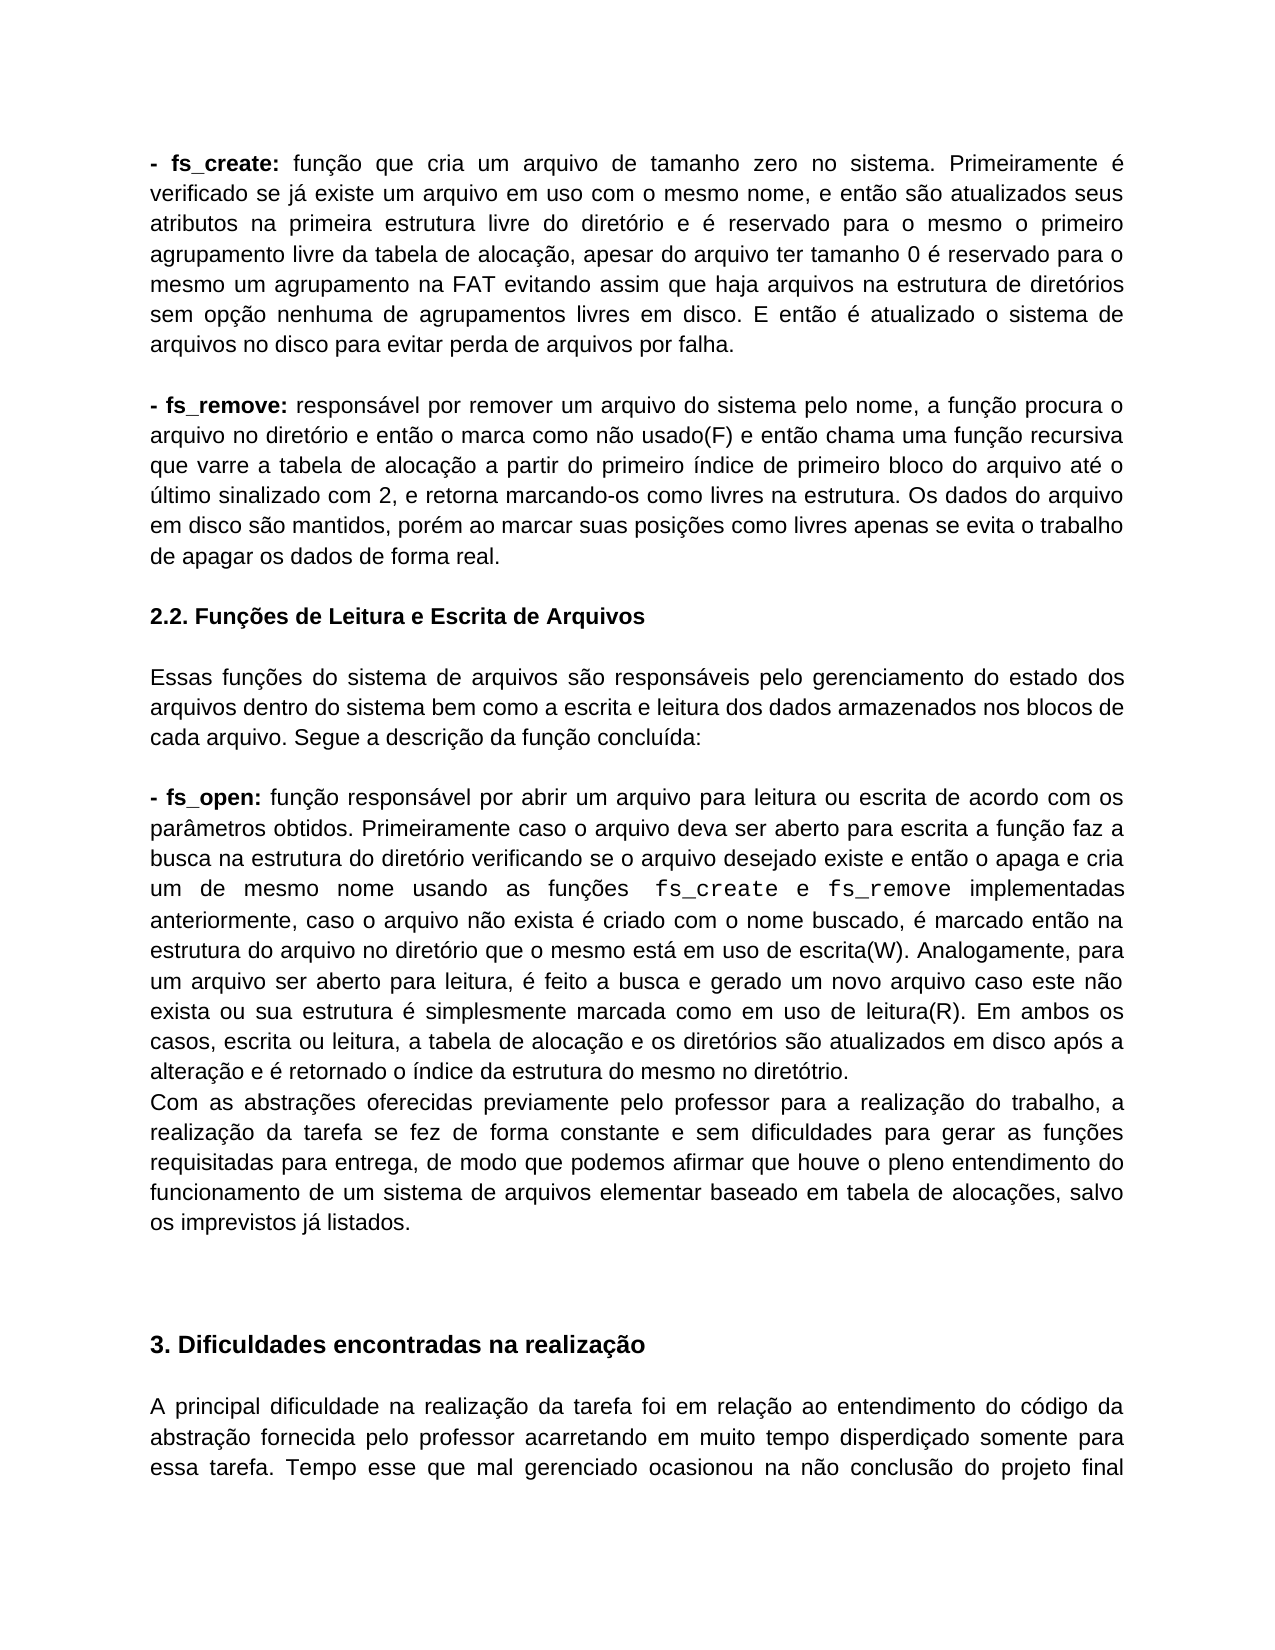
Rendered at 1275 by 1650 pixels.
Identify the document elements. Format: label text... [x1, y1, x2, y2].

text - fs_remove: responsável por remover um arquivo do sistema pelo nome, a função procura o arquivo no diretório e então o marca como não usado(F) e então chama uma função recursiva que varre a tabela de alocação a partir do primeiro índice de primeiro bloco do arquivo até o último sinalizado com 2, e retorna marcando-os como livres na estrutura. Os dados do arquivo em disco são mantidos, porém ao marcar suas posições como livres apenas se evita o trabalho de apagar os dados de forma real. [150, 392, 1125, 569]
text 2.2. Funções de Leitura e Escrita de Arquivos [150, 603, 1125, 629]
text - fs_create: função que cria um arquivo de tamanho zero no sistema. Primeiramente é verificado se já existe um arquivo em uso com o mesmo nome, e então são atualizados seus atributos na primeira estrutura livre do diretório e é reservado para o mesmo o primeiro agrupamento livre da tabela de alocação, apesar do arquivo ter tamanho 0 é reservado para o mesmo um agrupamento na FAT evitando assim que haja arquivos na estrutura de diretórios sem opção nenhuma de agrupamentos livres em disco. E então é atualizado o sistema de arquivos no disco para evitar perda de arquivos por falha. [150, 150, 1125, 358]
text Com as abstrações oferecidas previamente pelo professor para a realização do trabalho, a realização da tarefa se fez de forma constante e sem dificuldades para gerar as funções requisitadas para entrega, de modo que podemos afirmar que houve o pleno entendimento do funcionamento de um sistema de arquivos elementar baseado em tabela de alocações, salvo os imprevistos já listados. [150, 1088, 1125, 1236]
text 3. Dificuldades encontradas na realização [150, 1330, 1125, 1359]
text Essas funções do sistema de arquivos são responsáveis pelo gerenciamento do estado dos arquivos dentro do sistema bem como a escrita e leitura dos dados armazenados nos blocos de cada arquivo. Segue a descrição da função concluída: [150, 663, 1125, 750]
text - fs_open: função responsável por abrir um arquivo para leitura ou escrita de acordo com os parâmetros obtidos. Primeiramente caso o arquivo deva ser aberto para escrita a função faz a busca na estrutura do diretório verificando se o arquivo desejado existe e então o apaga e cria um de mesmo nome usando as funções fs_create e fs_remove implementadas anteriormente, caso o arquivo não exista é criado com o nome buscado, é marcado então na estrutura do arquivo no diretório que o mesmo está em uso de escrita(W). Analogamente, para um arquivo ser aberto para leitura, é feito a busca e gerado um novo arquivo caso este não exista ou sua estrutura é simplesmente marcada como em uso de leitura(R). Em ambos os casos, escrita ou leitura, a tabela de alocação e os diretórios são atualizados em disco após a alteração e é retornado o índice da estrutura do mesmo no diretótrio. [150, 784, 1125, 1084]
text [150, 1393, 1125, 1480]
